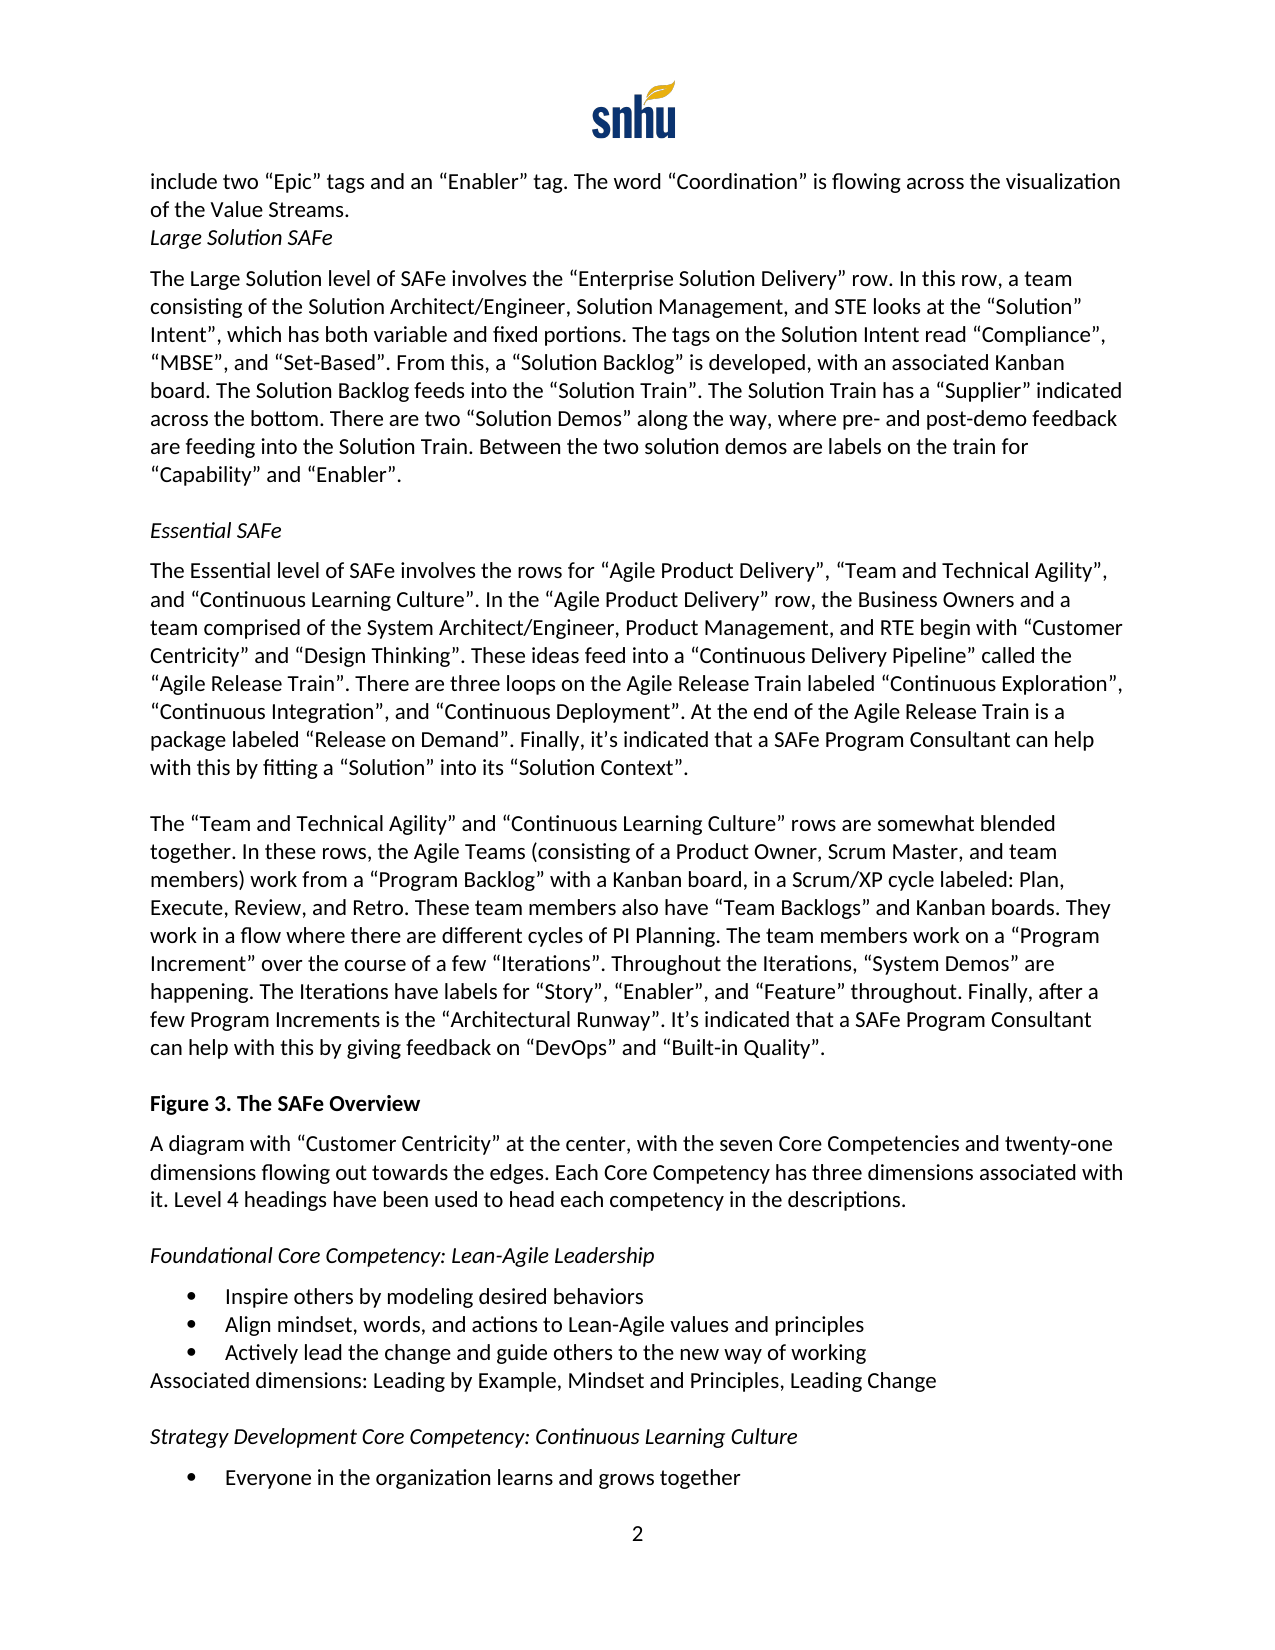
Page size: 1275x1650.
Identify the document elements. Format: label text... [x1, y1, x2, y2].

subtitle Foundational Core Competency: Lean-Agile Leadership [150, 1242, 1125, 1270]
subtitle Strategy Development Core Competency: Continuous Learning Culture [150, 1422, 1125, 1450]
list Everyone in the organization learns and grows together [187, 1463, 1125, 1491]
list Align mindset, words, and actions to Lean-Agile values and principles [187, 1310, 1125, 1338]
subtitle Figure 3. The SAFe Overview [150, 1089, 1125, 1117]
text A diagram with “Customer Centricity” at the center, with the seven Core Competencies and twenty-one dimensions flowing out towards the edges. Each Core Competency has three dimensions associated with it. Level 4 headings have been used to head each competency in the descriptions. [150, 1129, 1125, 1214]
subtitle Large Solution SAFe [150, 223, 1125, 251]
text The “Team and Technical Agility” and “Continuous Learning Culture” rows are somewhat blended together. In these rows, the Agile Teams (consisting of a Product Owner, Scrum Master, and team members) work from a “Program Backlog” with a Kanban board, in a Scrum/XP cycle labeled: Plan, Execute, Review, and Retro. These team members also have “Team Backlogs” and Kanban boards. They work in a flow where there are different cycles of PI Planning. The team members work on a “Program Increment” over the course of a few “Iterations”. Throughout the Iterations, “System Demos” are happening. The Iterations have labels for “Story”, “Enabler”, and “Feature” throughout. Finally, after a few Program Increments is the “Architectural Runway”. It’s indicated that a SAFe Program Consultant can help with this by giving feedback on “DevOps” and “Built-in Quality”. [150, 809, 1125, 1061]
text The Large Solution level of SAFe involves the “Enterprise Solution Delivery” row. In this row, a team consisting of the Solution Architect/Engineer, Solution Management, and STE looks at the “Solution” Intent”, which has both variable and fixed portions. The tags on the Solution Intent read “Compliance”, “MBSE”, and “Set-Based”. From this, a “Solution Backlog” is developed, with an associated Kanban board. The Solution Backlog feeds into the “Solution Train”. The Solution Train has a “Supplier” indicated across the bottom. There are two “Solution Demos” along the way, where pre- and post-demo feedback are feeding into the Solution Train. Between the two solution demos are labels on the train for “Capability” and “Enabler”. [150, 264, 1125, 488]
text The Essential level of SAFe involves the rows for “Agile Product Delivery”, “Team and Technical Agility”, and “Continuous Learning Culture”. In the “Agile Product Delivery” row, the Business Owners and a team comprised of the System Architect/Engineer, Product Management, and RTE begin with “Customer Centricity” and “Design Thinking”. These ideas feed into a “Continuous Delivery Pipeline” called the “Agile Release Train”. There are three loops on the Agile Release Train labeled “Continuous Exploration”, “Continuous Integration”, and “Continuous Deployment”. At the end of the Agile Release Train is a package labeled “Release on Demand”. Finally, it’s indicated that a SAFe Program Consultant can help with this by fitting a “Solution” into its “Solution Context”. [150, 557, 1125, 781]
text Associated dimensions: Leading by Example, Mindset and Principles, Leading Change [150, 1366, 1125, 1394]
picture [573, 75, 702, 147]
list Actively lead the change and guide others to the new way of working [187, 1338, 1125, 1366]
subtitle Essential SAFe [150, 516, 1125, 544]
list Inspire others by modeling desired behaviors [187, 1282, 1125, 1310]
